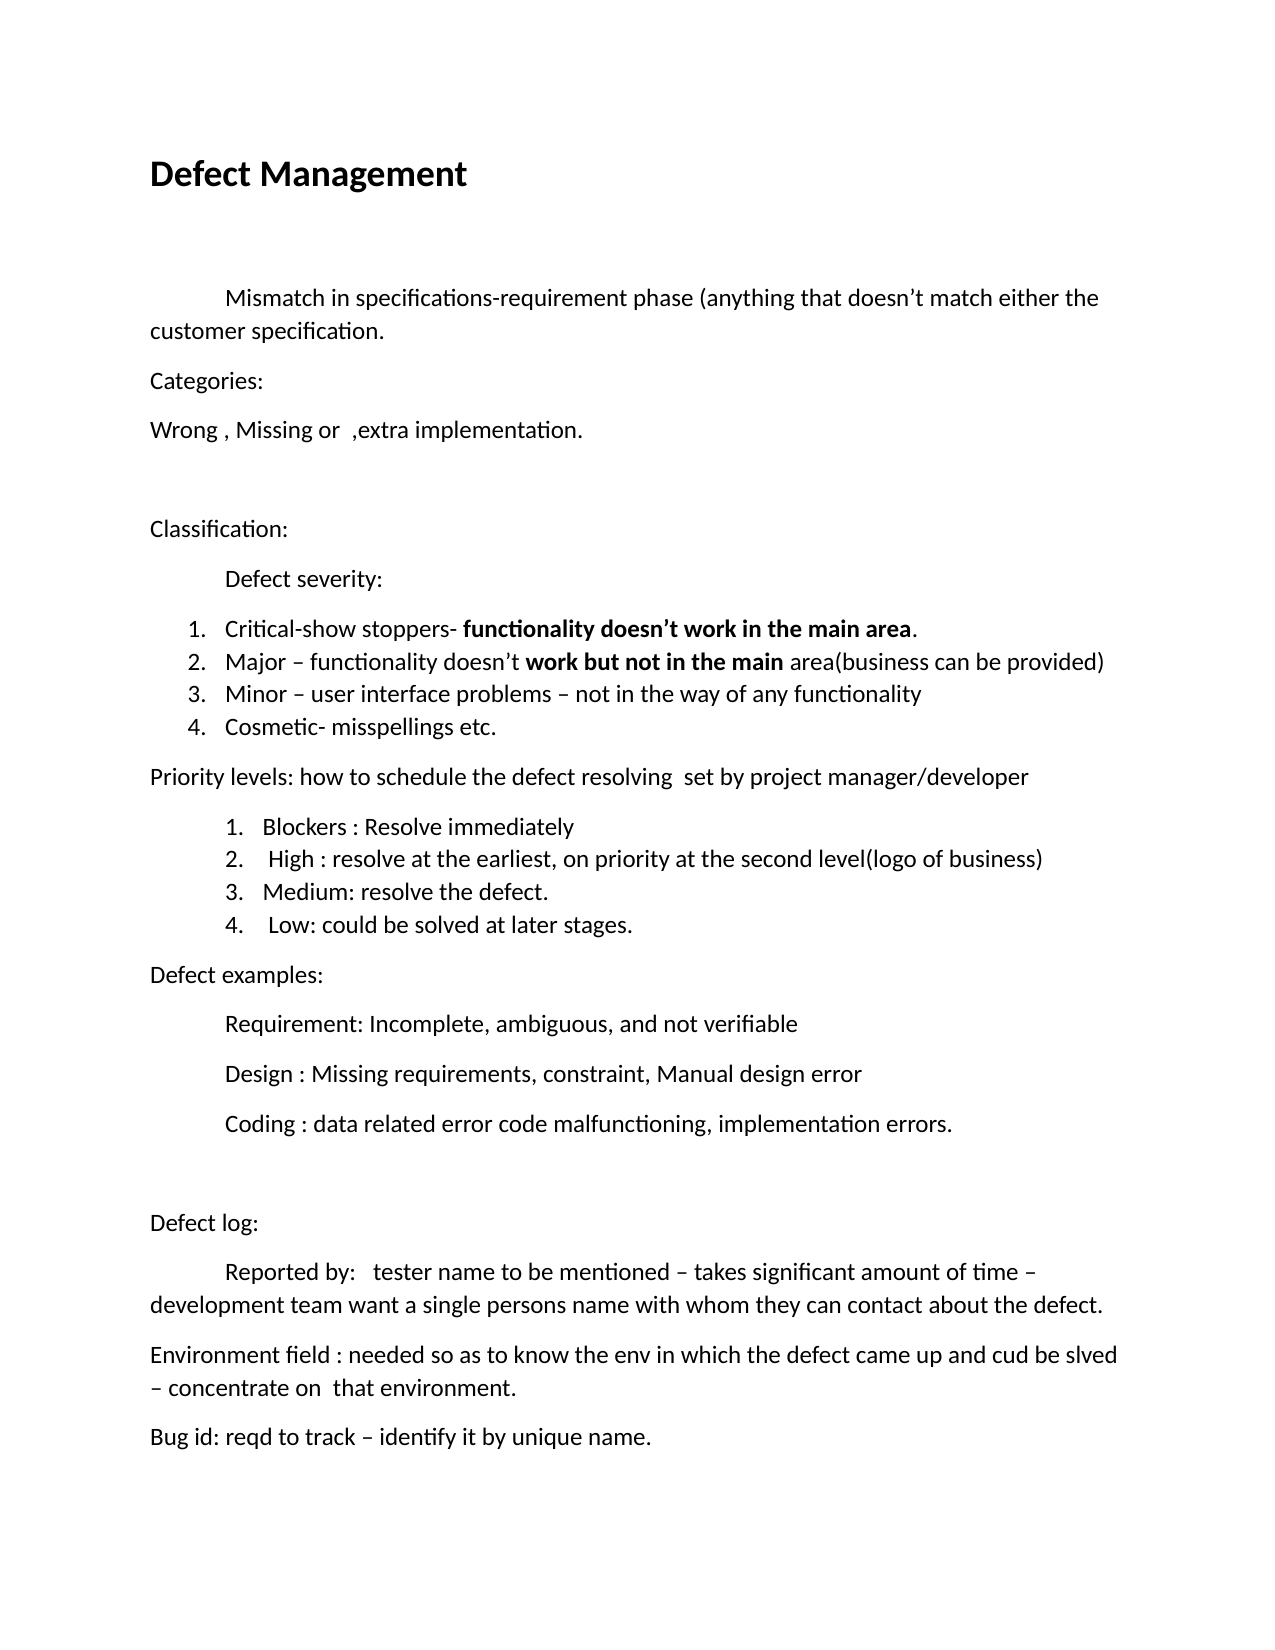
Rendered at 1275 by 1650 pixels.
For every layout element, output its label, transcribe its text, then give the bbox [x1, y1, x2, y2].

list Major – functionality doesn’t work but not in the main area(business can be provided) [187, 646, 1125, 676]
text Classification: [150, 513, 1125, 544]
list Blockers : Resolve immediately [225, 811, 1125, 841]
text Wrong , Missing or ,extra implementation. [150, 414, 1125, 445]
text Defect severity: [150, 563, 1125, 594]
list Medium: resolve the defect. [225, 876, 1125, 907]
text Defect examples: [150, 959, 1125, 989]
text Categories: [150, 365, 1125, 395]
list Critical-show stoppers- functionality doesn’t work in the main area. [187, 613, 1125, 643]
text Defect log: [150, 1207, 1125, 1237]
list Minor – user interface problems – not in the way of any functionality [187, 678, 1125, 709]
text Bug id: reqd to track – identify it by unique name. [150, 1421, 1125, 1452]
text Defect Management [150, 150, 1125, 196]
text Environment field : needed so as to know the env in which the defect came up and cud be slved – concentrate on that environment. [150, 1339, 1125, 1402]
text Reported by: tester name to be mentioned – takes significant amount of time – development team want a single persons name with whom they can contact about the defect. [150, 1256, 1125, 1320]
list Low: could be solved at later stages. [225, 909, 1125, 940]
list Cosmetic- misspellings etc. [187, 711, 1125, 742]
text Priority levels: how to schedule the defect resolving set by project manager/developer [150, 761, 1125, 792]
list High : resolve at the earliest, on priority at the second level(logo of business) [225, 843, 1125, 874]
text Design : Missing requirements, constraint, Manual design error [150, 1058, 1125, 1089]
text Mismatch in specifications-requirement phase (anything that doesn’t match either the customer specification. [150, 282, 1125, 346]
text Coding : data related error code malfunctioning, implementation errors. [150, 1108, 1125, 1138]
text Requirement: Incomplete, ambiguous, and not verifiable [150, 1008, 1125, 1039]
